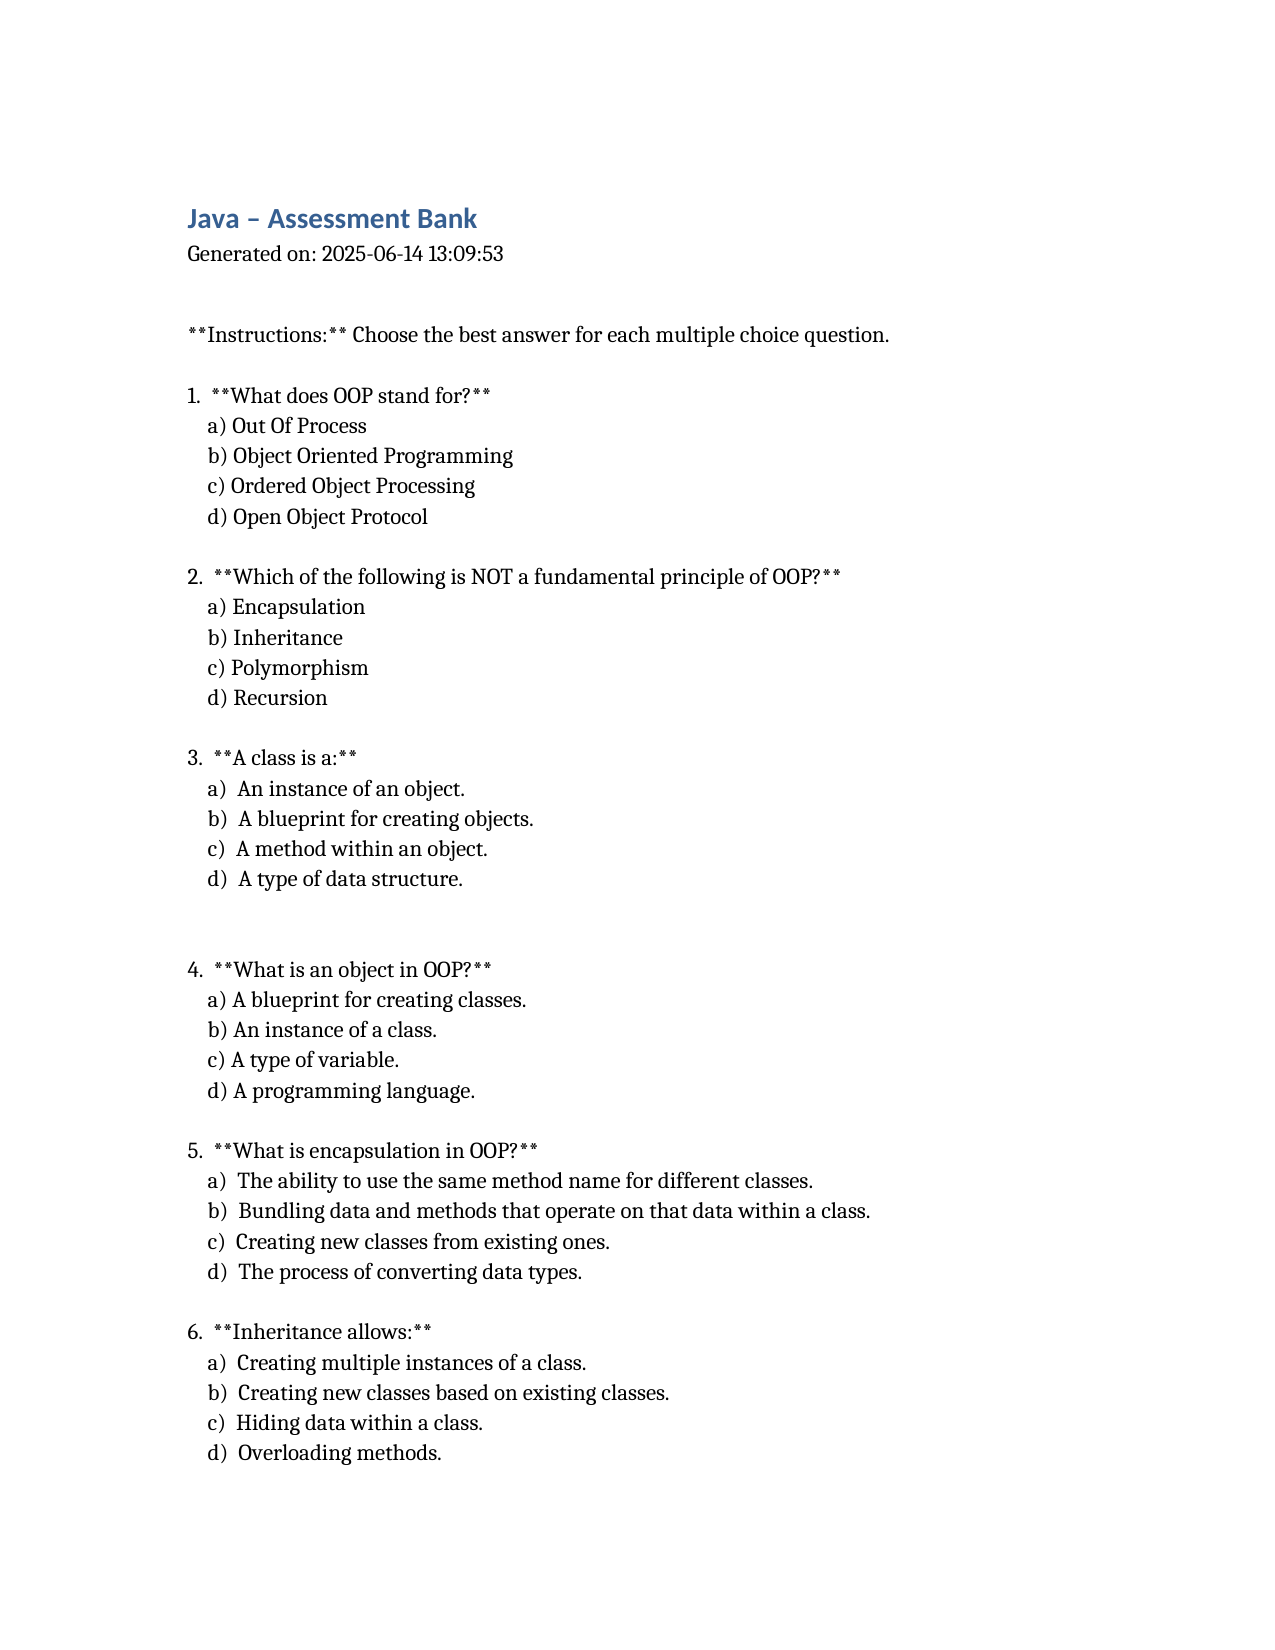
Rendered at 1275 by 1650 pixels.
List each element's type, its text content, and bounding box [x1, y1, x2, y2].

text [187, 292, 1087, 1496]
subtitle Java – Assessment Bank [187, 200, 1087, 236]
text Generated on: 2025-06-14 13:09:53 [187, 241, 1087, 267]
